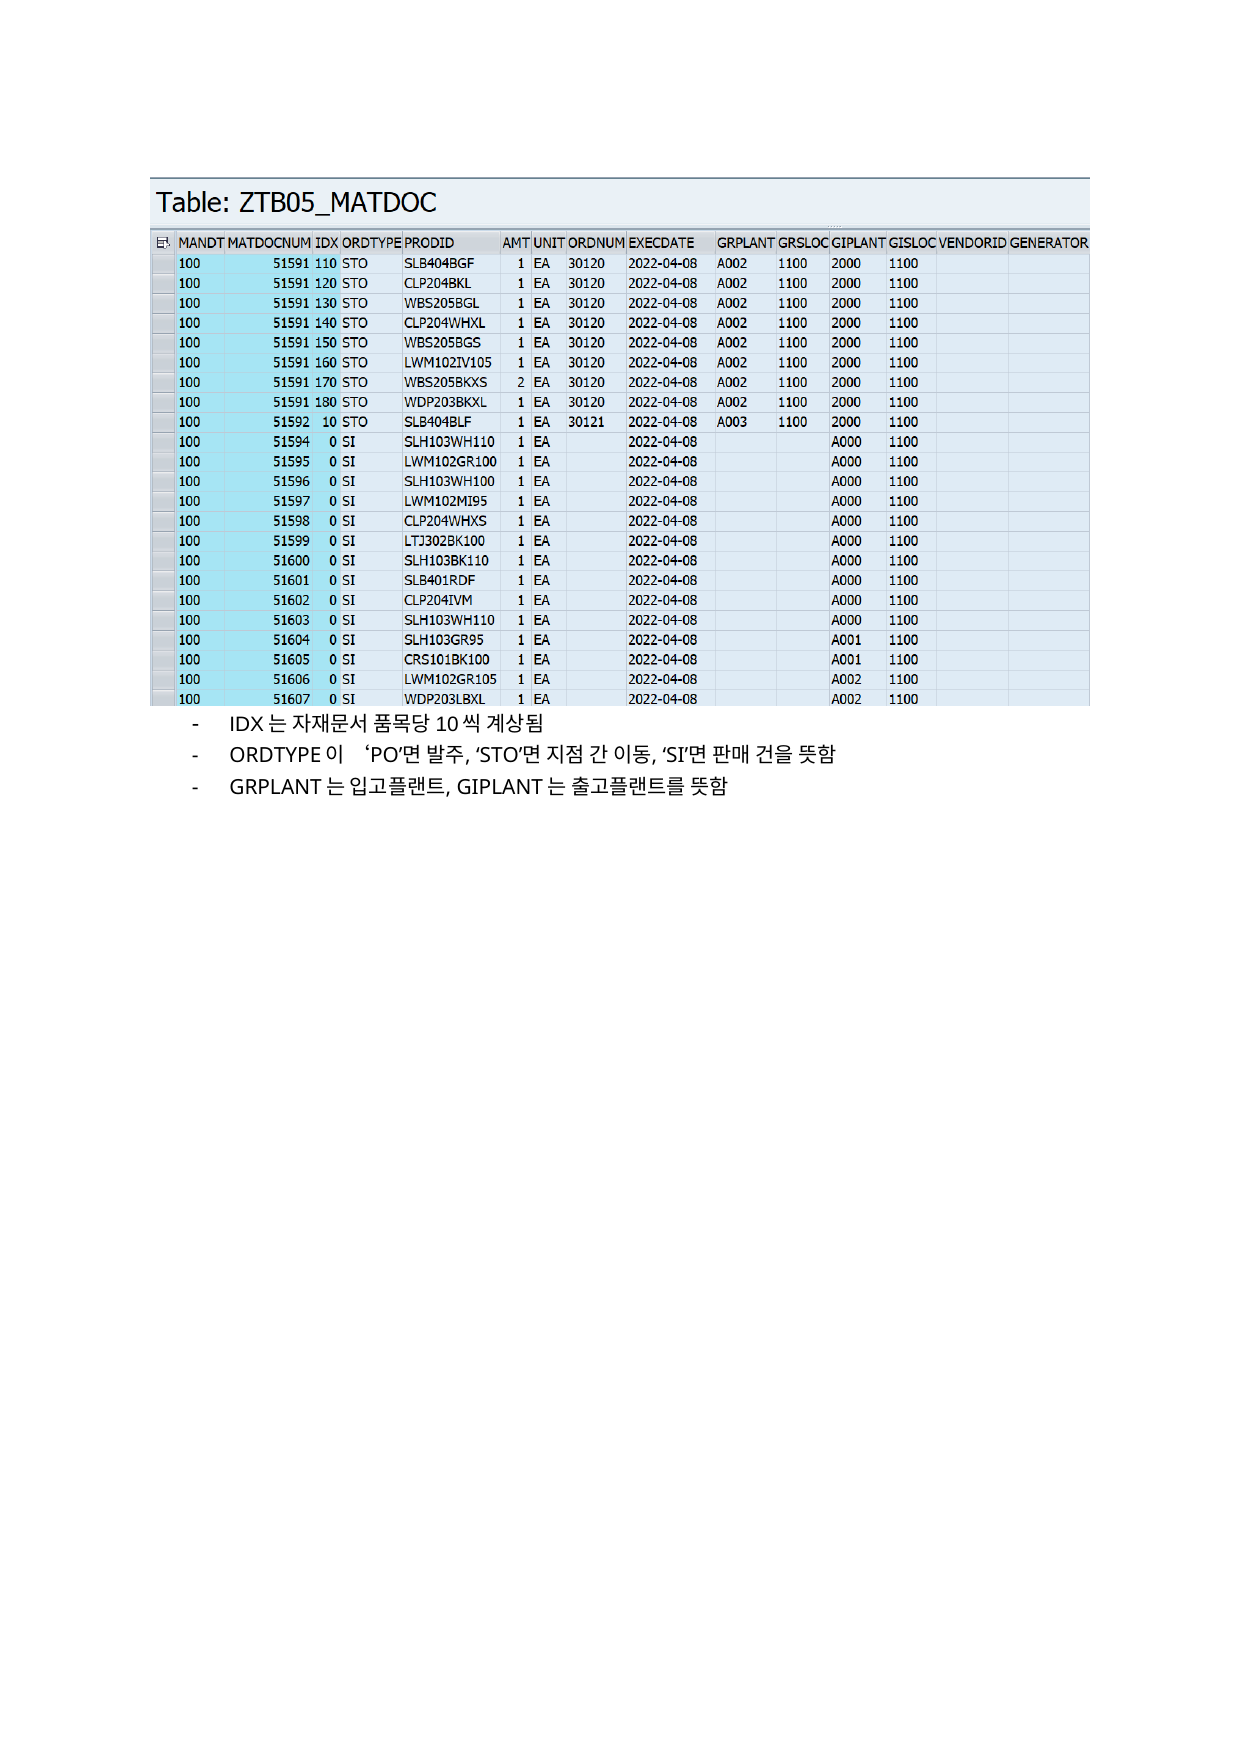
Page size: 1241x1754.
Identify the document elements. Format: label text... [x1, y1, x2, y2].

list GRPLANT는 입고플랜트, GIPLANT는 출고플랜트를 뜻함 [192, 770, 1090, 800]
picture [150, 177, 1090, 706]
list ORDTYPE이 ‘PO’면 발주, ‘STO’면 지점 간 이동, ‘SI’면 판매 건을 뜻함 [192, 739, 1090, 769]
